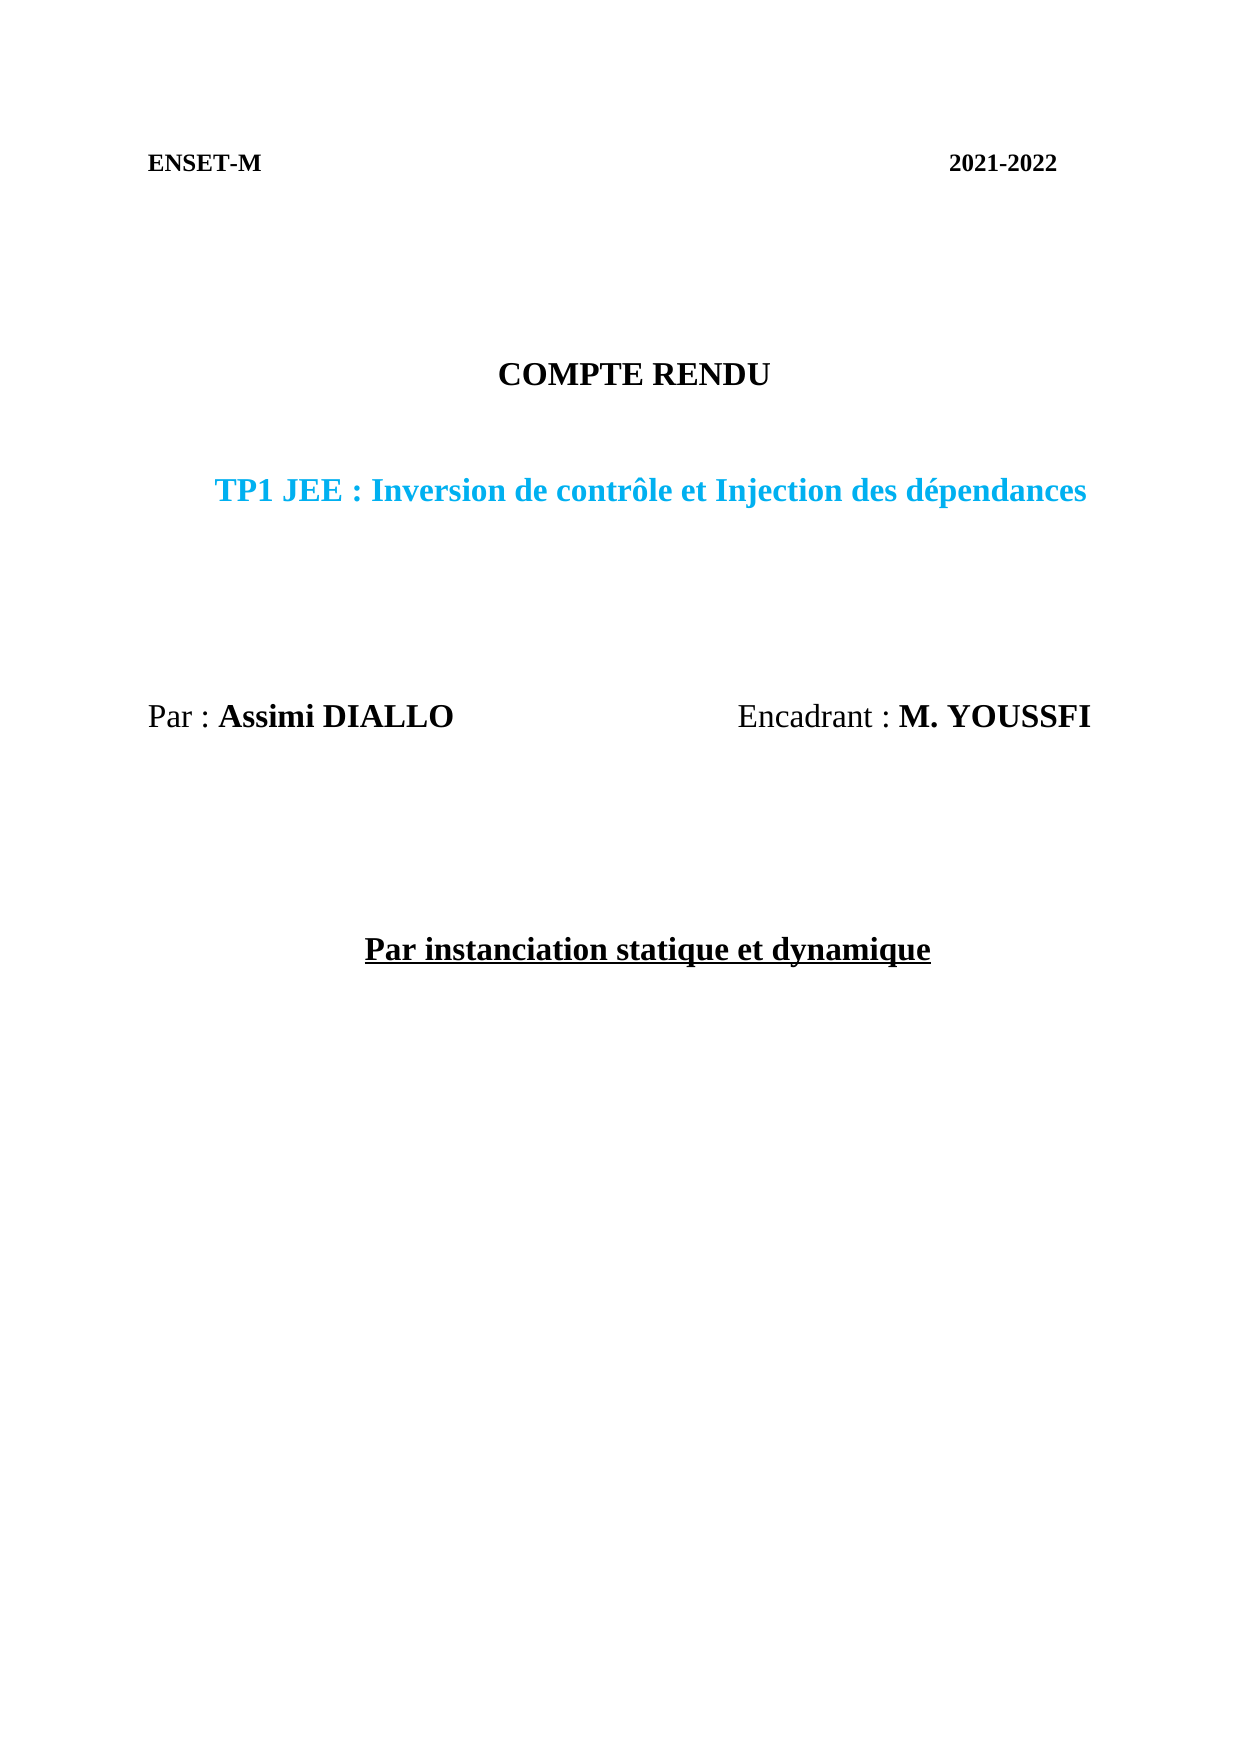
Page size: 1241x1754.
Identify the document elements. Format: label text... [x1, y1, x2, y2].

text ENSET-M 2021-2022 [148, 148, 1093, 176]
text TP1 JEE : Inversion de contrôle et Injection des dépendances [148, 470, 1093, 508]
text Par instanciation statique et dynamique [148, 929, 1093, 967]
text Par : Assimi DIALLO Encadrant : M. YOUSSFI [148, 697, 1093, 735]
text COMPTE RENDU [148, 354, 1093, 392]
